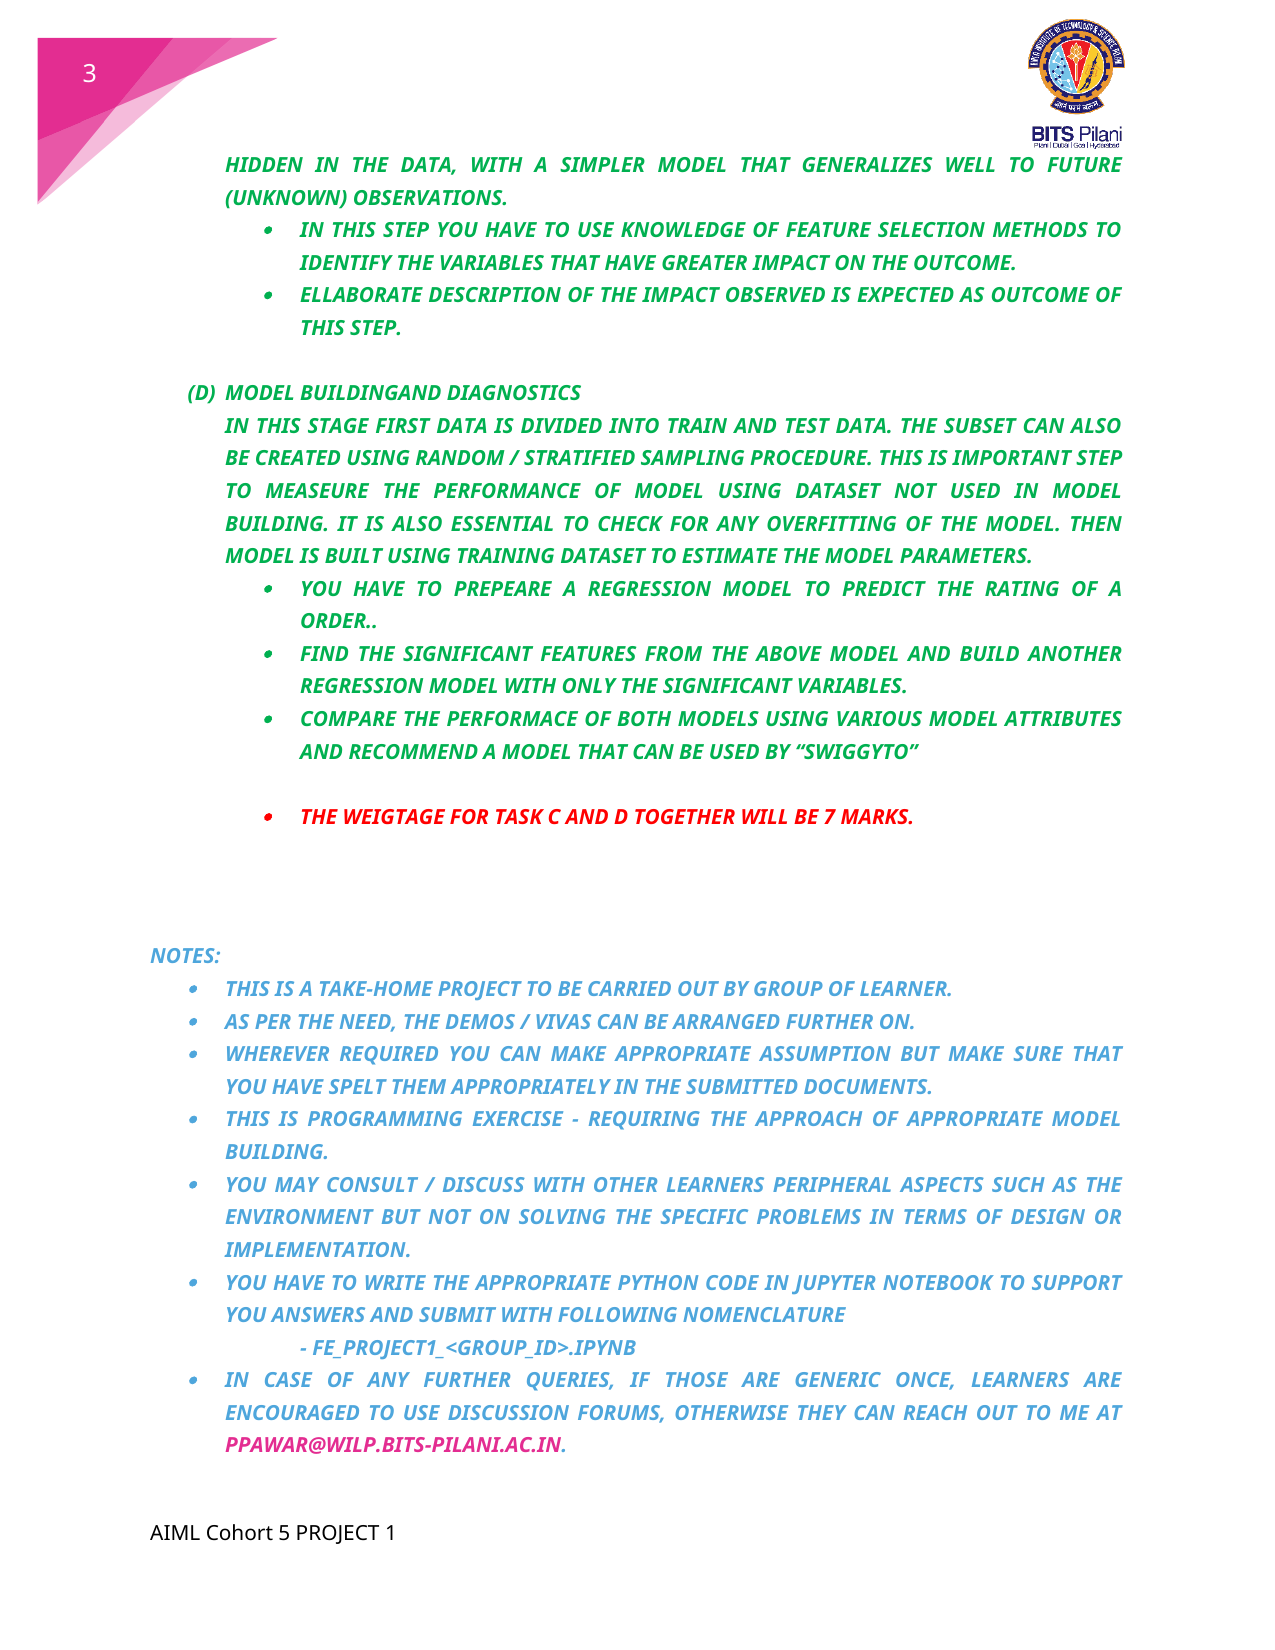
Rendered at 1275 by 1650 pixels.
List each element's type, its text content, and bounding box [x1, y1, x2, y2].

list compare the performace of both models using various model attributes and recommend a model that can be used by “SwiggyTo” [262, 704, 1125, 765]
list ellaborate description of the impact observed is expected as outcome of this step. [262, 280, 1125, 341]
list you have to prepeare a regression model to predict the rating of a order.. [262, 574, 1125, 635]
list In case of any further queries, if those are generic once, learners are encouraged to use discussion forums, otherwise they can reach out to me at ppawar@wilp.bits-pilani.ac.in. [187, 1365, 1125, 1459]
list - FE_project1_<group_ID>.ipynb [300, 1333, 1125, 1361]
list find the significant features from the above model and build another regression model with only the significant variables. [262, 639, 1125, 700]
list as per the need, the demos / vivas can be arranged further on. [187, 1007, 1125, 1035]
list This is programming exercise - requiring the approach of appropriate model BUILDING. [187, 1104, 1125, 1166]
list model buildingand diagnostics [187, 378, 1125, 407]
list You may consult / discuss with other learners peripheral aspects such as the environment but not on solving the specific problems in terms of design or implementation. [187, 1170, 1125, 1263]
picture [1026, 15, 1125, 150]
list Notes: [150, 942, 1125, 970]
list wherever required you can make appropriate assumption but make sure that you have spelt them appropriately in the submitted documents. [187, 1039, 1125, 1100]
list This is a take-home PRoject to be carried out by group OF LEARNER. [187, 974, 1125, 1003]
picture [37, 37, 279, 206]
list the weigtage for task C AND D together will be 7 marks. [262, 802, 1125, 831]
list in this stage first data is divided into train and test data. the subset can also be created using random / stratified sampling procedure. this is important step to measeure the performance of model using dataset not used in model building. it is also essential to check for any overfitting of the model. then model is built using training dataset to estimate the model parameters. [225, 411, 1125, 570]
list You have to write the appropriate Python code in Jupyter notebook to support you answers and submit with following nomenclature [187, 1268, 1125, 1329]
list in this step you have to use knowledge of feature selection methods to identify the variables that have greater impact on the outcome. [262, 215, 1125, 276]
